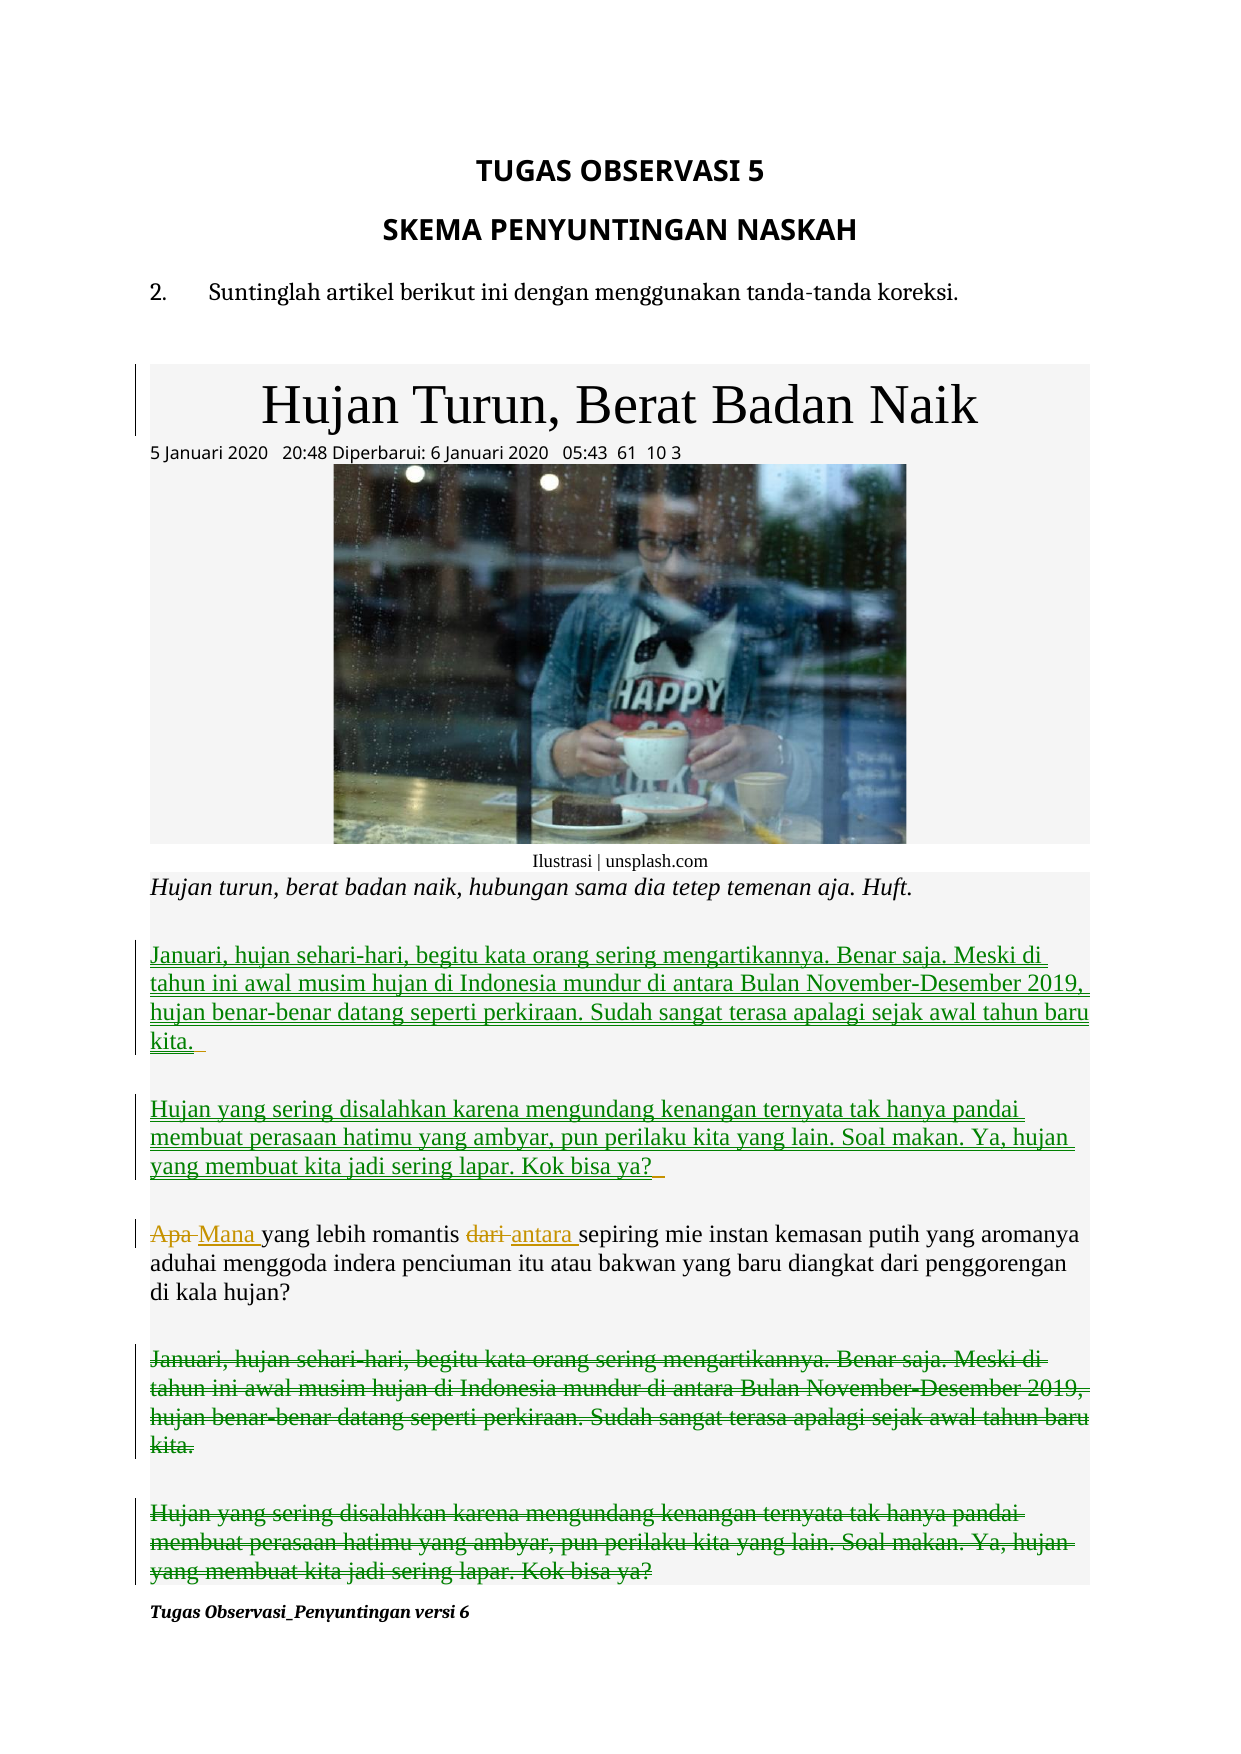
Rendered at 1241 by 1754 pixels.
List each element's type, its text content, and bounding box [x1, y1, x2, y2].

list Suntinglah artikel berikut ini dengan menggunakan tanda-tanda koreksi. [150, 278, 1090, 307]
text Hujan turun, berat badan naik, hubungan sama dia tetep temenan aja. Huft. [150, 872, 1090, 901]
text SKEMA PENYUNTINGAN NASKAH [150, 209, 1090, 249]
picture [333, 464, 907, 844]
text Hujan Turun, Berat Badan Naik [150, 364, 1090, 436]
text 5 Januari 2020 20:48 Diperbarui: 6 Januari 2020 05:43 61 10 3 [150, 436, 1090, 464]
text Ilustrasi | unsplash.com [150, 844, 1090, 872]
text yang lebih romantis sepiring mie instan kemasan putih yang aromanya aduhai menggoda indera penciuman itu atau bakwan yang baru diangkat dari penggorengan di kala hujan? [150, 1219, 1090, 1305]
text TUGAS OBSERVASI 5 [150, 150, 1090, 190]
